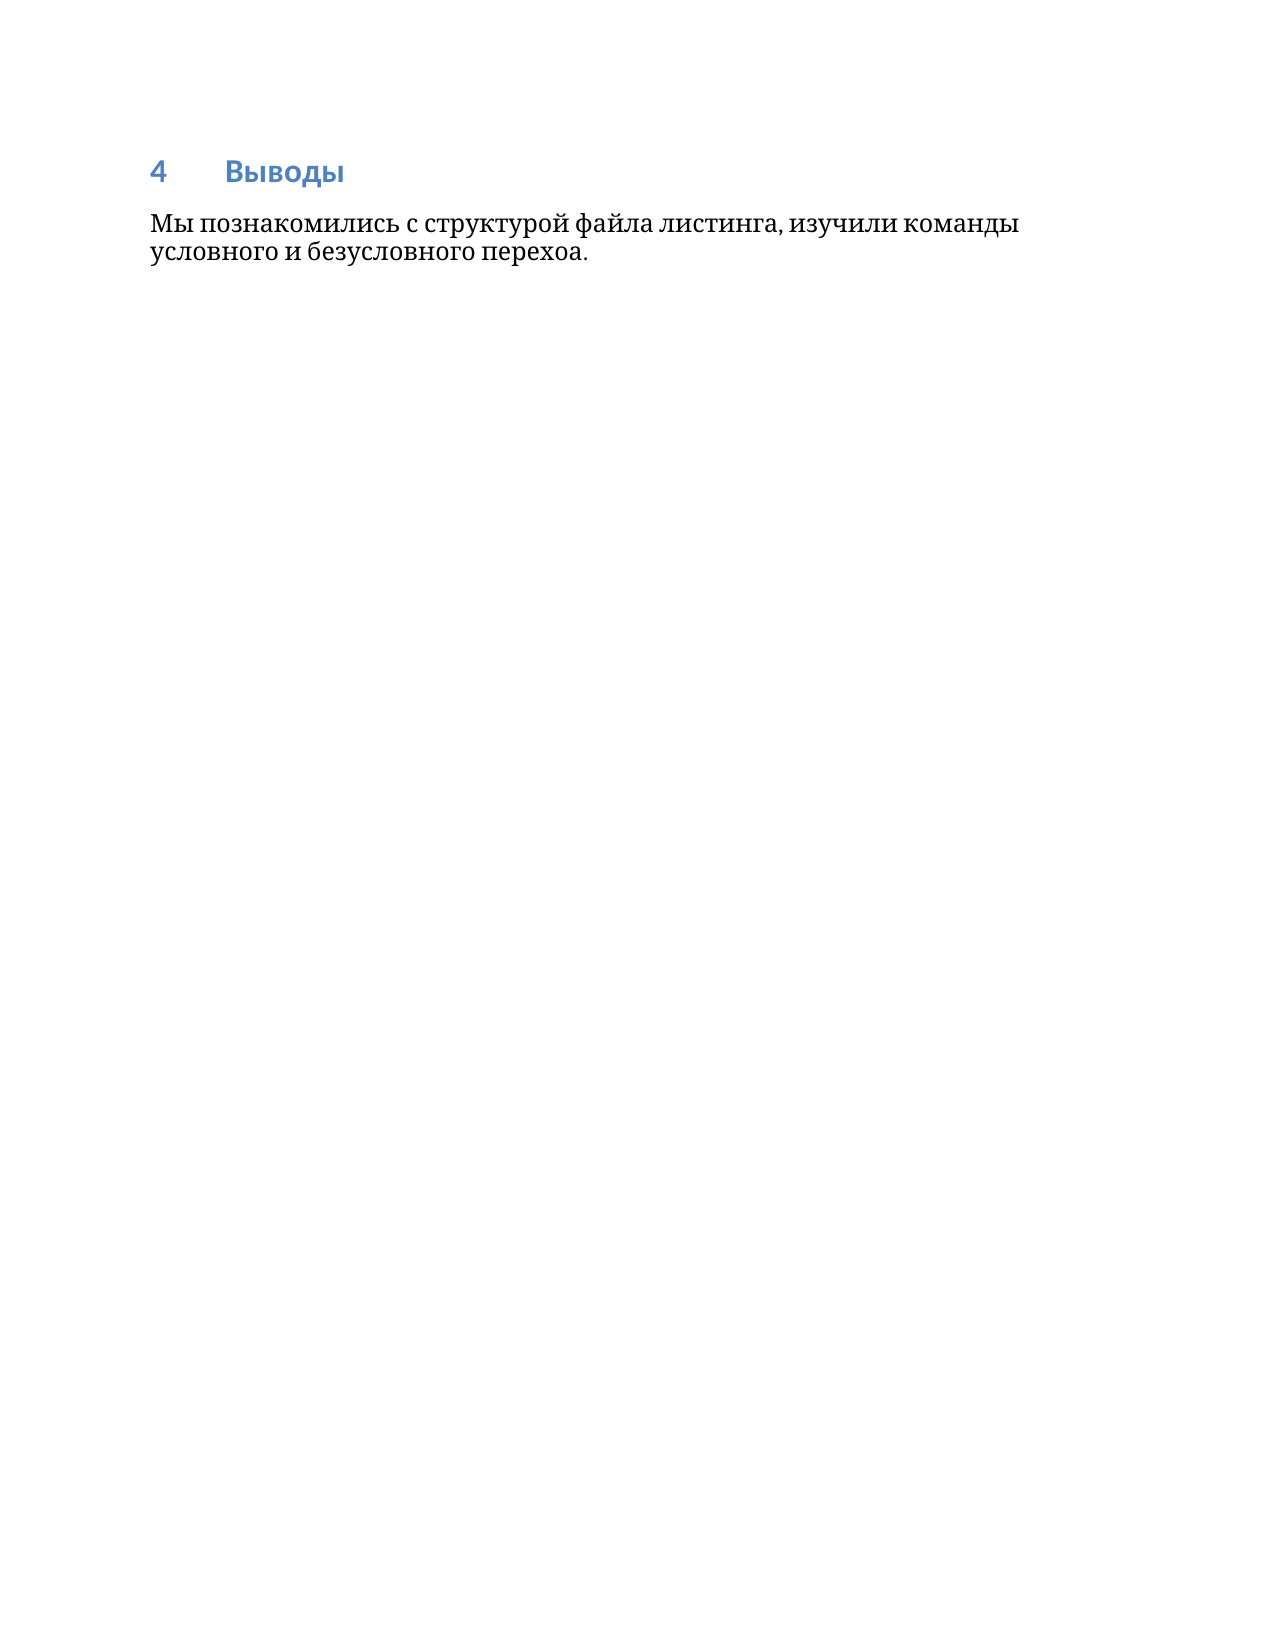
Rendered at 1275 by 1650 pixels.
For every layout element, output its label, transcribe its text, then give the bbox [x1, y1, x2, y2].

text Мы познакомились с структурой файла листинга, изучили команды условного и безусловного перехоа. [150, 209, 1125, 267]
subtitle 4 Выводы [150, 150, 1125, 191]
